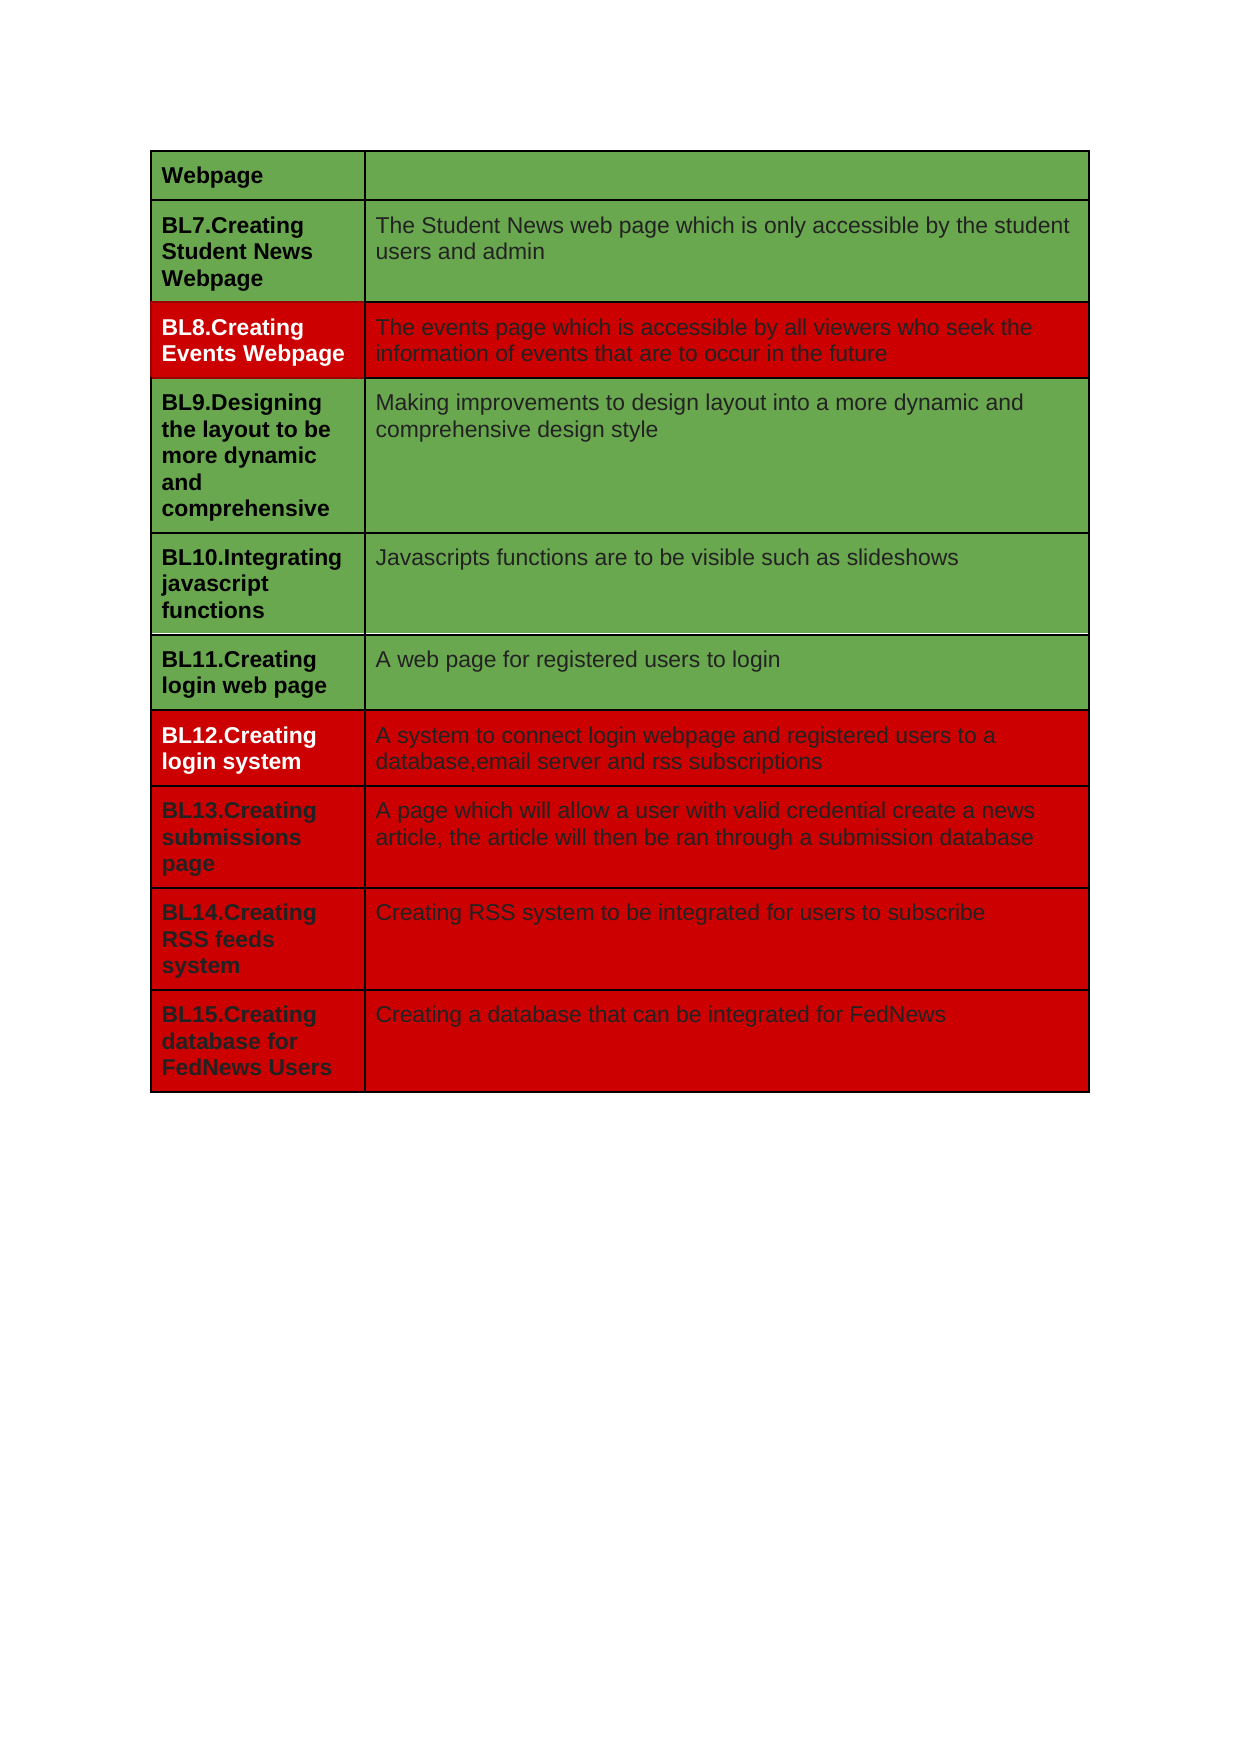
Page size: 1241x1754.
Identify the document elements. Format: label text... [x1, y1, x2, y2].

table_cell The events page which is accessible by all viewers who seek the information of events that are to occur in the future [366, 303, 1088, 377]
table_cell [366, 152, 1088, 199]
table_cell Javascripts functions are to be visible such as slideshows [366, 534, 1088, 633]
table_cell BL15.Creating database for FedNews Users [152, 991, 364, 1091]
table_cell A page which will allow a user with valid credential create a news article, the article will then be ran through a submission database [366, 787, 1088, 887]
table_cell A web page for registered users to login [366, 636, 1088, 709]
table_cell BL7.Creating Student News Webpage [152, 201, 364, 301]
table_cell BL14.Creating RSS feeds system [152, 889, 364, 989]
table_cell BL8.Creating Events Webpage [152, 303, 364, 377]
table_cell BL10.Integrating javascript functions [152, 534, 364, 633]
table_cell Creating a database that can be integrated for FedNews [366, 991, 1088, 1091]
table_cell BL13.Creating submissions page [152, 787, 364, 887]
table_cell BL12.Creating login system [152, 711, 364, 785]
table_cell BL11.Creating login web page [152, 636, 364, 709]
table_cell The Student News web page which is only accessible by the student users and admin [366, 201, 1088, 301]
table_cell Making improvements to design layout into a more dynamic and comprehensive design style [366, 379, 1088, 532]
table_cell A system to connect login webpage and registered users to a database,email server and rss subscriptions [366, 711, 1088, 785]
table_cell BL9.Designing the layout to be more dynamic and comprehensive [152, 379, 364, 532]
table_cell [152, 152, 364, 199]
table_cell Creating RSS system to be integrated for users to subscribe [366, 889, 1088, 989]
